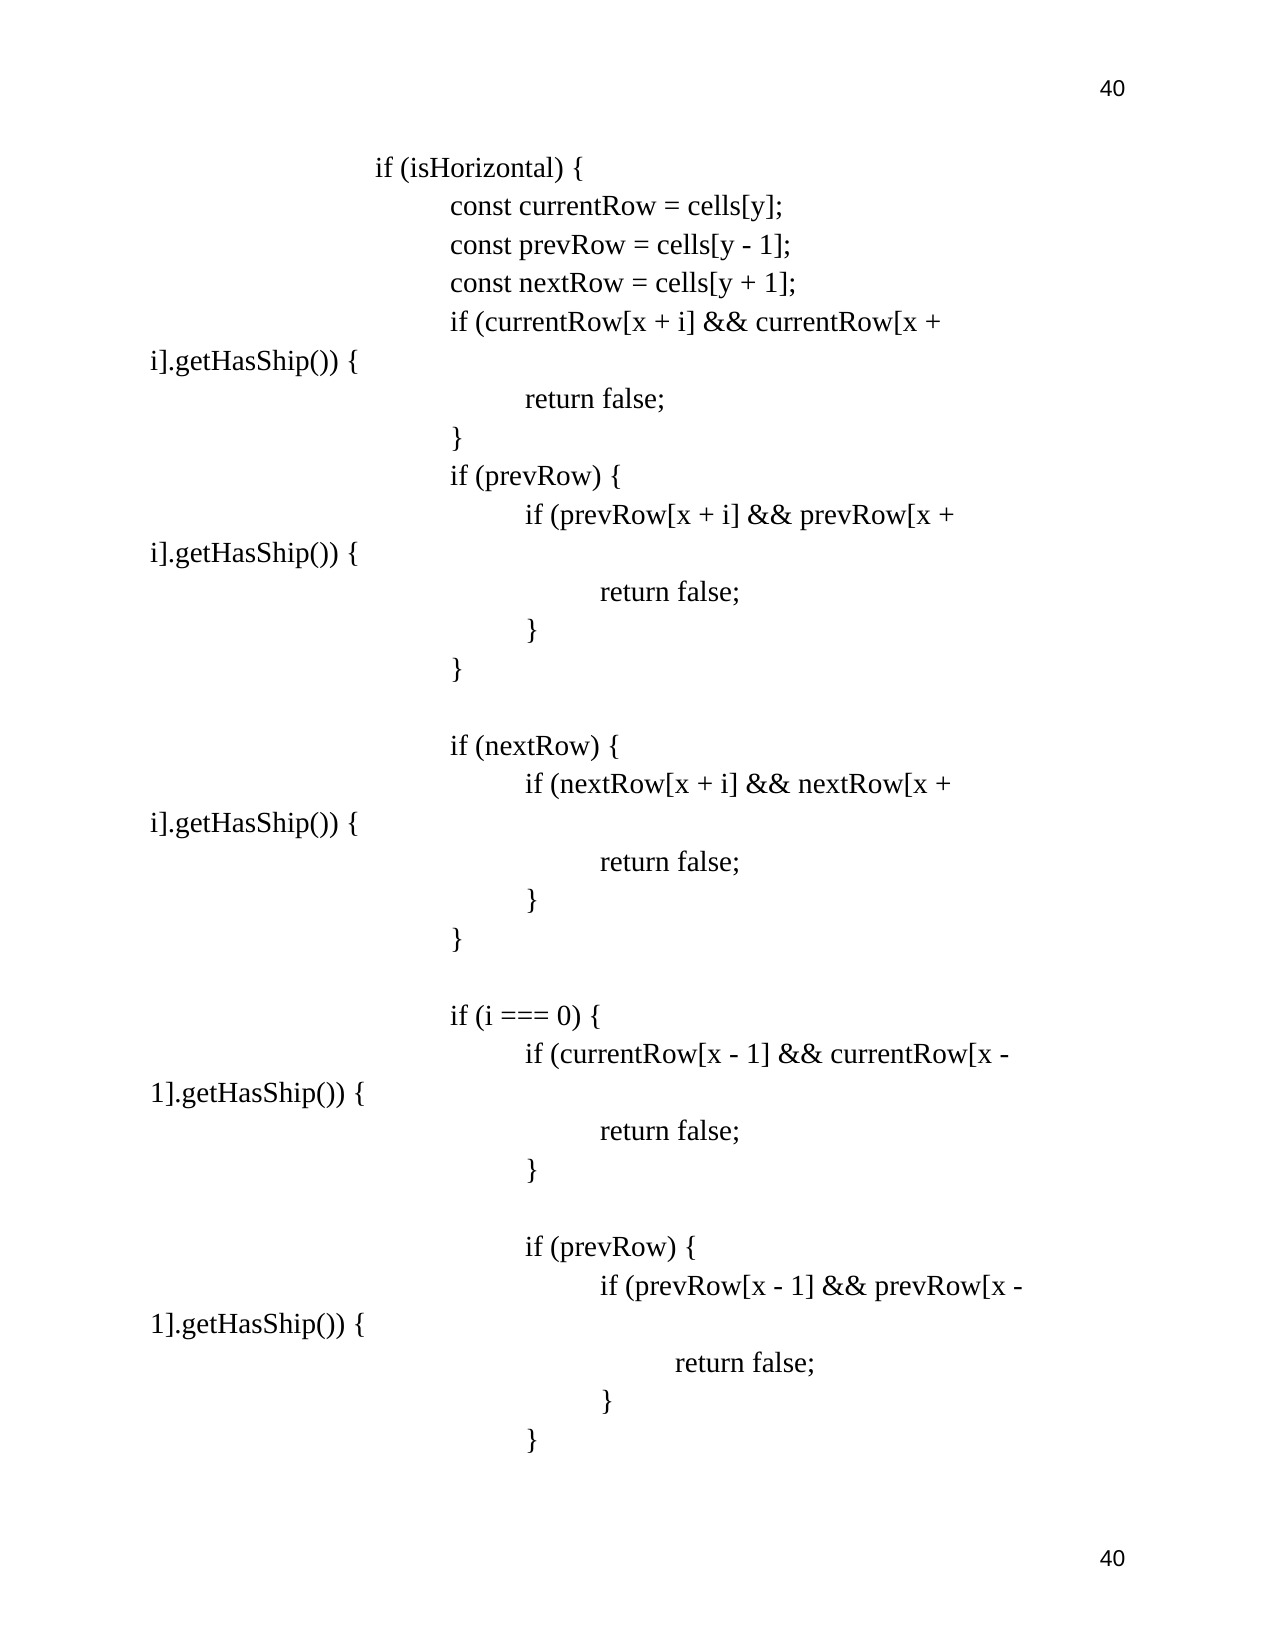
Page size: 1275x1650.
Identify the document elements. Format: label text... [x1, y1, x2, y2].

text const prevRow = cells[y - 1]; [150, 227, 1125, 261]
text if (currentRow[x + i] && currentRow[x + i].getHasShip()) { [150, 304, 1125, 376]
text if (prevRow) { [150, 1229, 1125, 1263]
text if (prevRow[x + i] && prevRow[x + i].getHasShip()) { [150, 497, 1125, 569]
text if (nextRow) { [150, 728, 1125, 762]
text } [150, 1152, 1125, 1186]
text const currentRow = cells[y]; [150, 188, 1125, 222]
text return false; [150, 574, 1125, 607]
text } [150, 921, 1125, 954]
text const nextRow = cells[y + 1]; [150, 266, 1125, 299]
text return false; [150, 1113, 1125, 1147]
text } [150, 420, 1125, 453]
text } [150, 651, 1125, 684]
text if (currentRow[x - 1] && currentRow[x - 1].getHasShip()) { [150, 1036, 1125, 1108]
text if (i === 0) { [150, 998, 1125, 1031]
text } [150, 1383, 1125, 1417]
text return false; [150, 381, 1125, 415]
text if (nextRow[x + i] && nextRow[x + i].getHasShip()) { [150, 767, 1125, 839]
text return false; [150, 844, 1125, 877]
text } [150, 612, 1125, 646]
text } [150, 1422, 1125, 1455]
text if (isHorizontal) { [150, 150, 1125, 183]
text } [150, 882, 1125, 916]
text return false; [150, 1345, 1125, 1378]
text if (prevRow[x - 1] && prevRow[x - 1].getHasShip()) { [150, 1268, 1125, 1340]
text if (prevRow) { [150, 458, 1125, 492]
